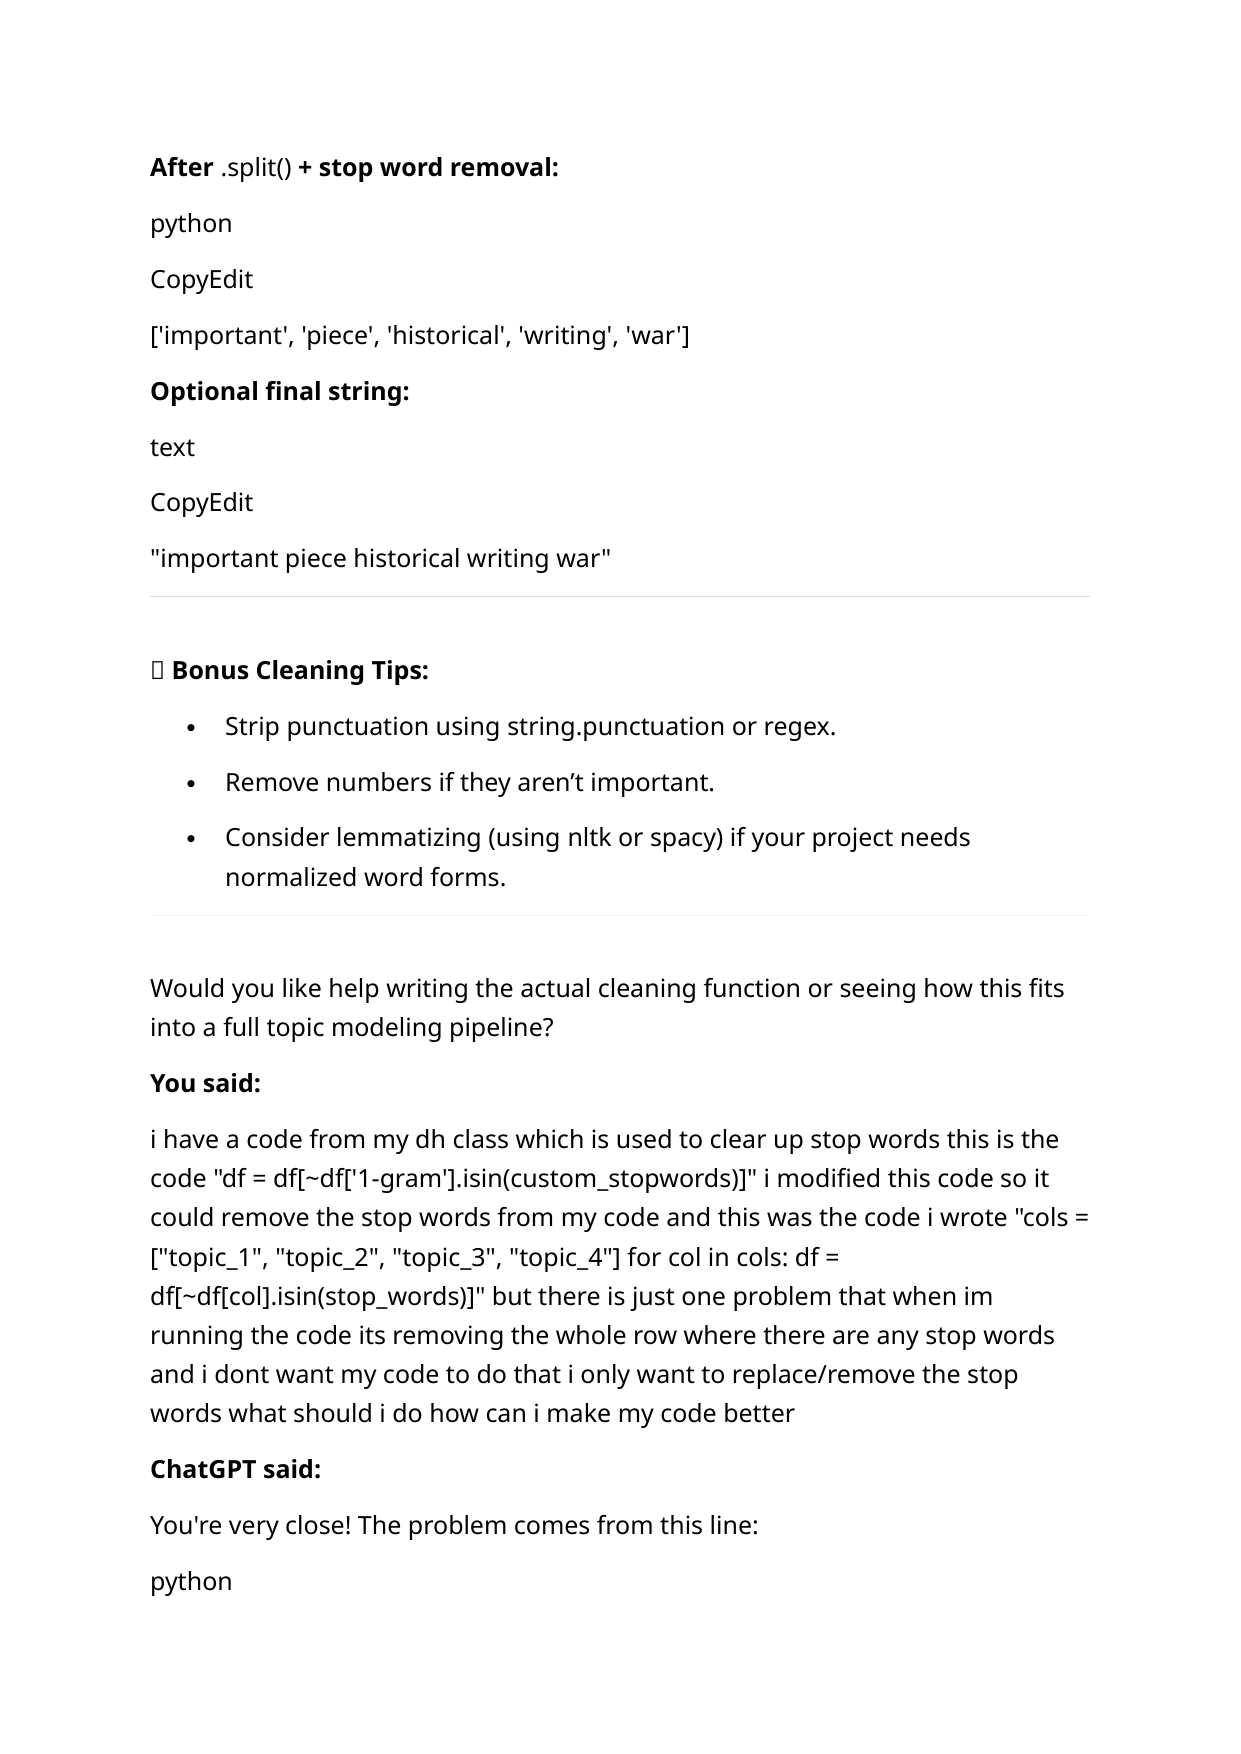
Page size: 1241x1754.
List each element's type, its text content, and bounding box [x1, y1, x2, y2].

text CopyEdit [150, 262, 1090, 296]
text ['important', 'piece', 'historical', 'writing', 'war'] [150, 317, 1090, 352]
list Consider lemmatizing (using nltk or spacy) if your project needs normalized word forms. [187, 820, 1090, 893]
text ChatGPT said: [150, 1452, 1090, 1486]
text CopyEdit [150, 485, 1090, 519]
text i have a code from my dh class which is used to clear up stop words this is the code "df = df[~df['1-gram'].isin(custom_stopwords)]" i modified this code so it could remove the stop words from my code and this was the code i wrote "cols = ["topic_1", "topic_2", "topic_3", "topic_4"] for col in cols: df = df[~df[col].isin(stop_words)]" but there is just one problem that when im running the code its removing the whole row where there are any stop words and i dont want my code to do that i only want to replace/remove the stop words what should i do how can i make my code better [150, 1122, 1090, 1430]
text Would you like help writing the actual cleaning function or seeing how this fits into a full topic modeling pipeline? [150, 971, 1090, 1044]
list Remove numbers if they aren’t important. [187, 764, 1090, 798]
text "important piece historical writing war" [150, 541, 1090, 575]
text 🧼 Bonus Cleaning Tips: [150, 652, 1090, 687]
text text [150, 429, 1090, 463]
text After .split() + stop word removal: [150, 150, 1090, 184]
text You said: [150, 1066, 1090, 1100]
text python [150, 1563, 1090, 1597]
text Optional final string: [150, 373, 1090, 407]
list Strip punctuation using string.punctuation or regex. [187, 708, 1090, 742]
text python [150, 206, 1090, 240]
text You're very close! The problem comes from this line: [150, 1507, 1090, 1542]
